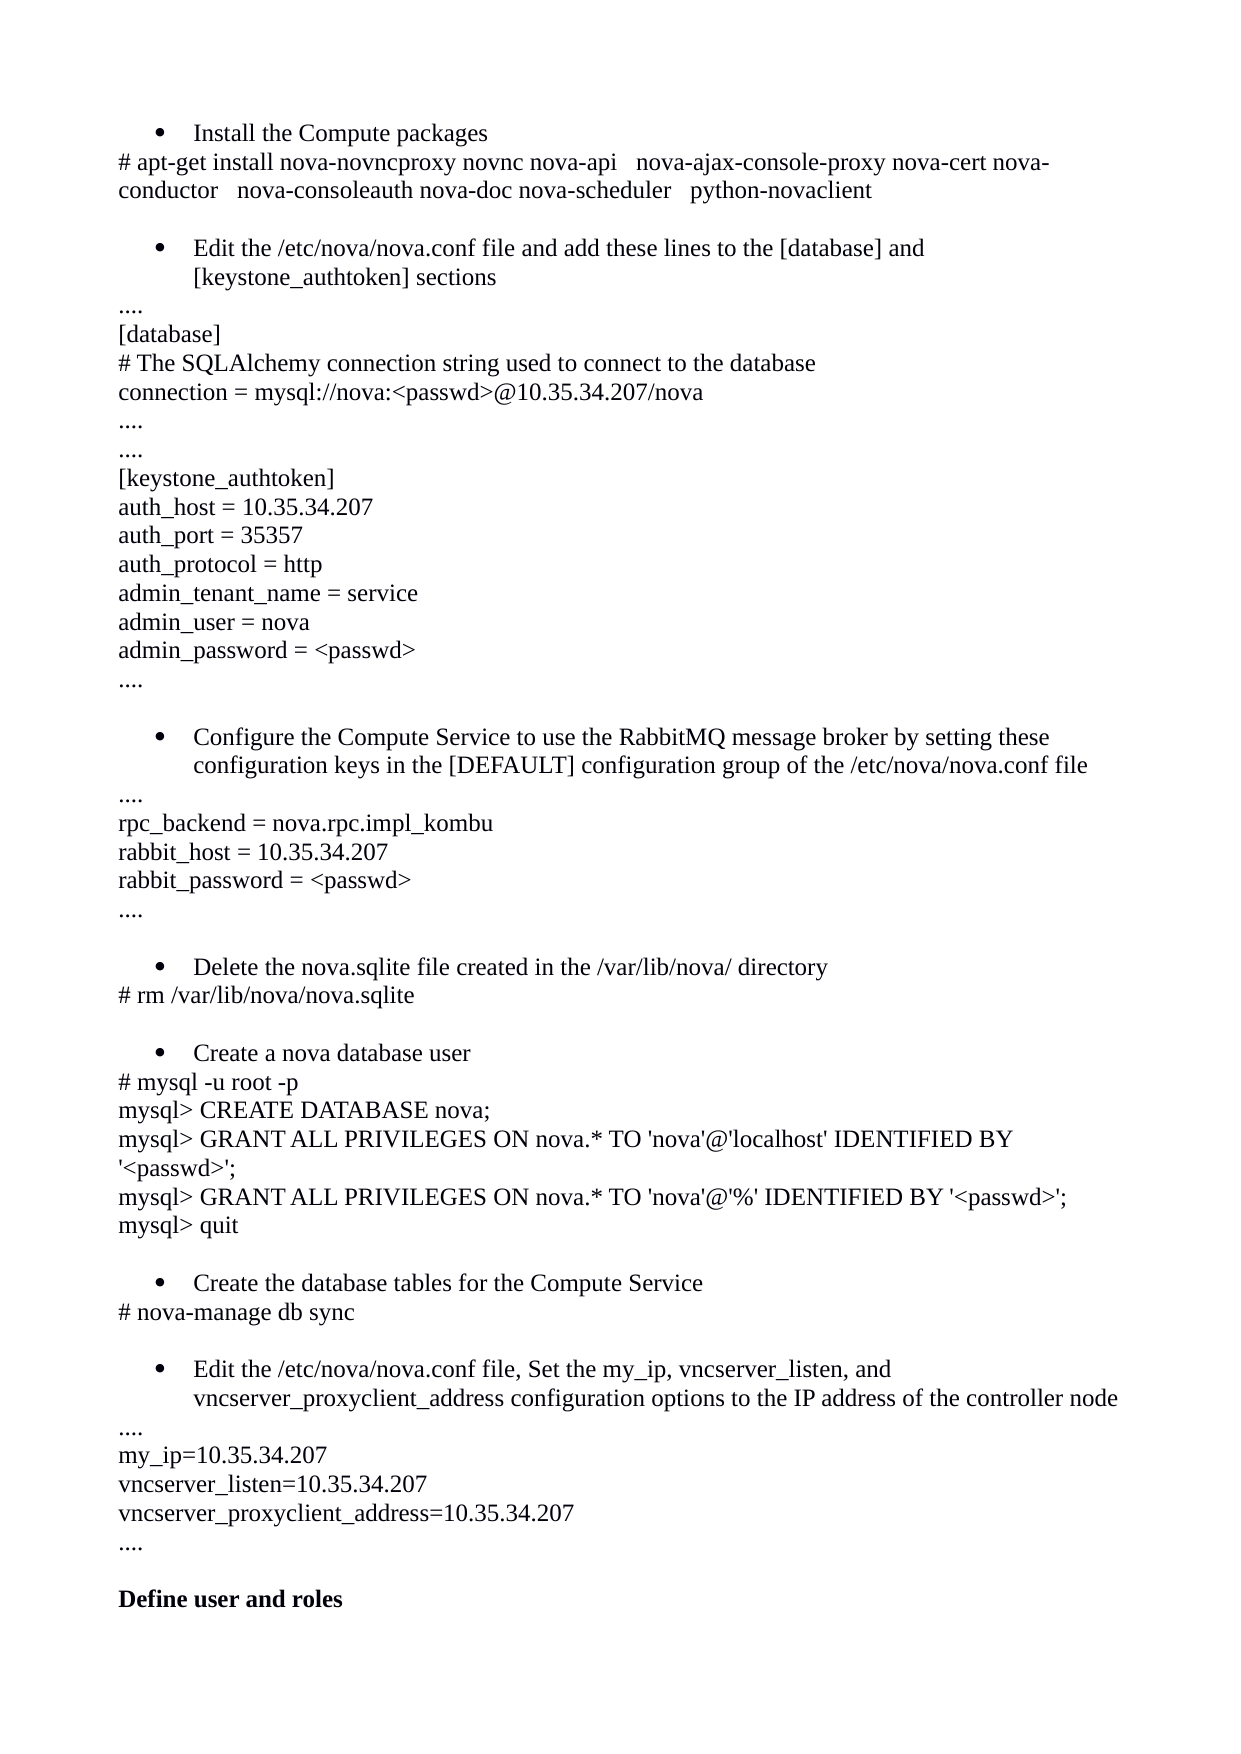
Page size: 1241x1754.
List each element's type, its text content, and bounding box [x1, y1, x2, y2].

text admin_password = <passwd> [118, 636, 1122, 664]
text my_ip=10.35.34.207 [118, 1441, 1122, 1469]
text auth_protocol = http [118, 549, 1122, 578]
list Delete the nova.sqlite file created in the /var/lib/nova/ directory [156, 952, 1122, 981]
text .... [118, 1412, 1122, 1441]
text # The SQLAlchemy connection string used to connect to the database [118, 348, 1122, 377]
list Edit the /etc/nova/nova.conf file and add these lines to the [database] and [keystone_authtoken] sections [156, 233, 1122, 291]
text mysql> GRANT ALL PRIVILEGES ON nova.* TO 'nova'@'localhost' IDENTIFIED BY '<passwd>'; [118, 1124, 1122, 1182]
text admin_user = nova [118, 607, 1122, 636]
text mysql> CREATE DATABASE nova; [118, 1096, 1122, 1124]
text .... [118, 779, 1122, 808]
text .... [118, 894, 1122, 923]
text rpc_backend = nova.rpc.impl_kombu [118, 808, 1122, 837]
text .... [118, 406, 1122, 434]
text .... [118, 434, 1122, 463]
text rabbit_host = 10.35.34.207 [118, 837, 1122, 866]
text # mysql -u root -p [118, 1067, 1122, 1096]
list Configure the Compute Service to use the RabbitMQ message broker by setting these configuration keys in the [DEFAULT] configuration group of the /etc/nova/nova.conf file [156, 722, 1122, 779]
text Define user and roles [118, 1584, 1122, 1613]
text mysql> GRANT ALL PRIVILEGES ON nova.* TO 'nova'@'%' IDENTIFIED BY '<passwd>'; [118, 1182, 1122, 1211]
text .... [118, 291, 1122, 319]
text # rm /var/lib/nova/nova.sqlite [118, 981, 1122, 1009]
list Create the database tables for the Compute Service [156, 1268, 1122, 1297]
text .... [118, 1527, 1122, 1556]
text vncserver_listen=10.35.34.207 [118, 1469, 1122, 1498]
text # nova-manage db sync [118, 1297, 1122, 1326]
text auth_port = 35357 [118, 521, 1122, 549]
text admin_tenant_name = service [118, 578, 1122, 607]
text auth_host = 10.35.34.207 [118, 492, 1122, 521]
text rabbit_password = <passwd> [118, 866, 1122, 894]
text [database] [118, 319, 1122, 348]
text # apt-get install nova-novncproxy novnc nova-api nova-ajax-console-proxy nova-cert nova-conductor nova-consoleauth nova-doc nova-scheduler python-novaclient [118, 147, 1122, 204]
text connection = mysql://nova:<passwd>@10.35.34.207/nova [118, 377, 1122, 406]
text .... [118, 664, 1122, 693]
list Create a nova database user [156, 1038, 1122, 1067]
text [keystone_authtoken] [118, 463, 1122, 492]
list Install the Compute packages [156, 118, 1122, 147]
text vncserver_proxyclient_address=10.35.34.207 [118, 1498, 1122, 1527]
list Edit the /etc/nova/nova.conf file, Set the my_ip, vncserver_listen, and vncserver_proxyclient_address configuration options to the IP address of the controller node [156, 1354, 1122, 1412]
text mysql> quit [118, 1211, 1122, 1239]
